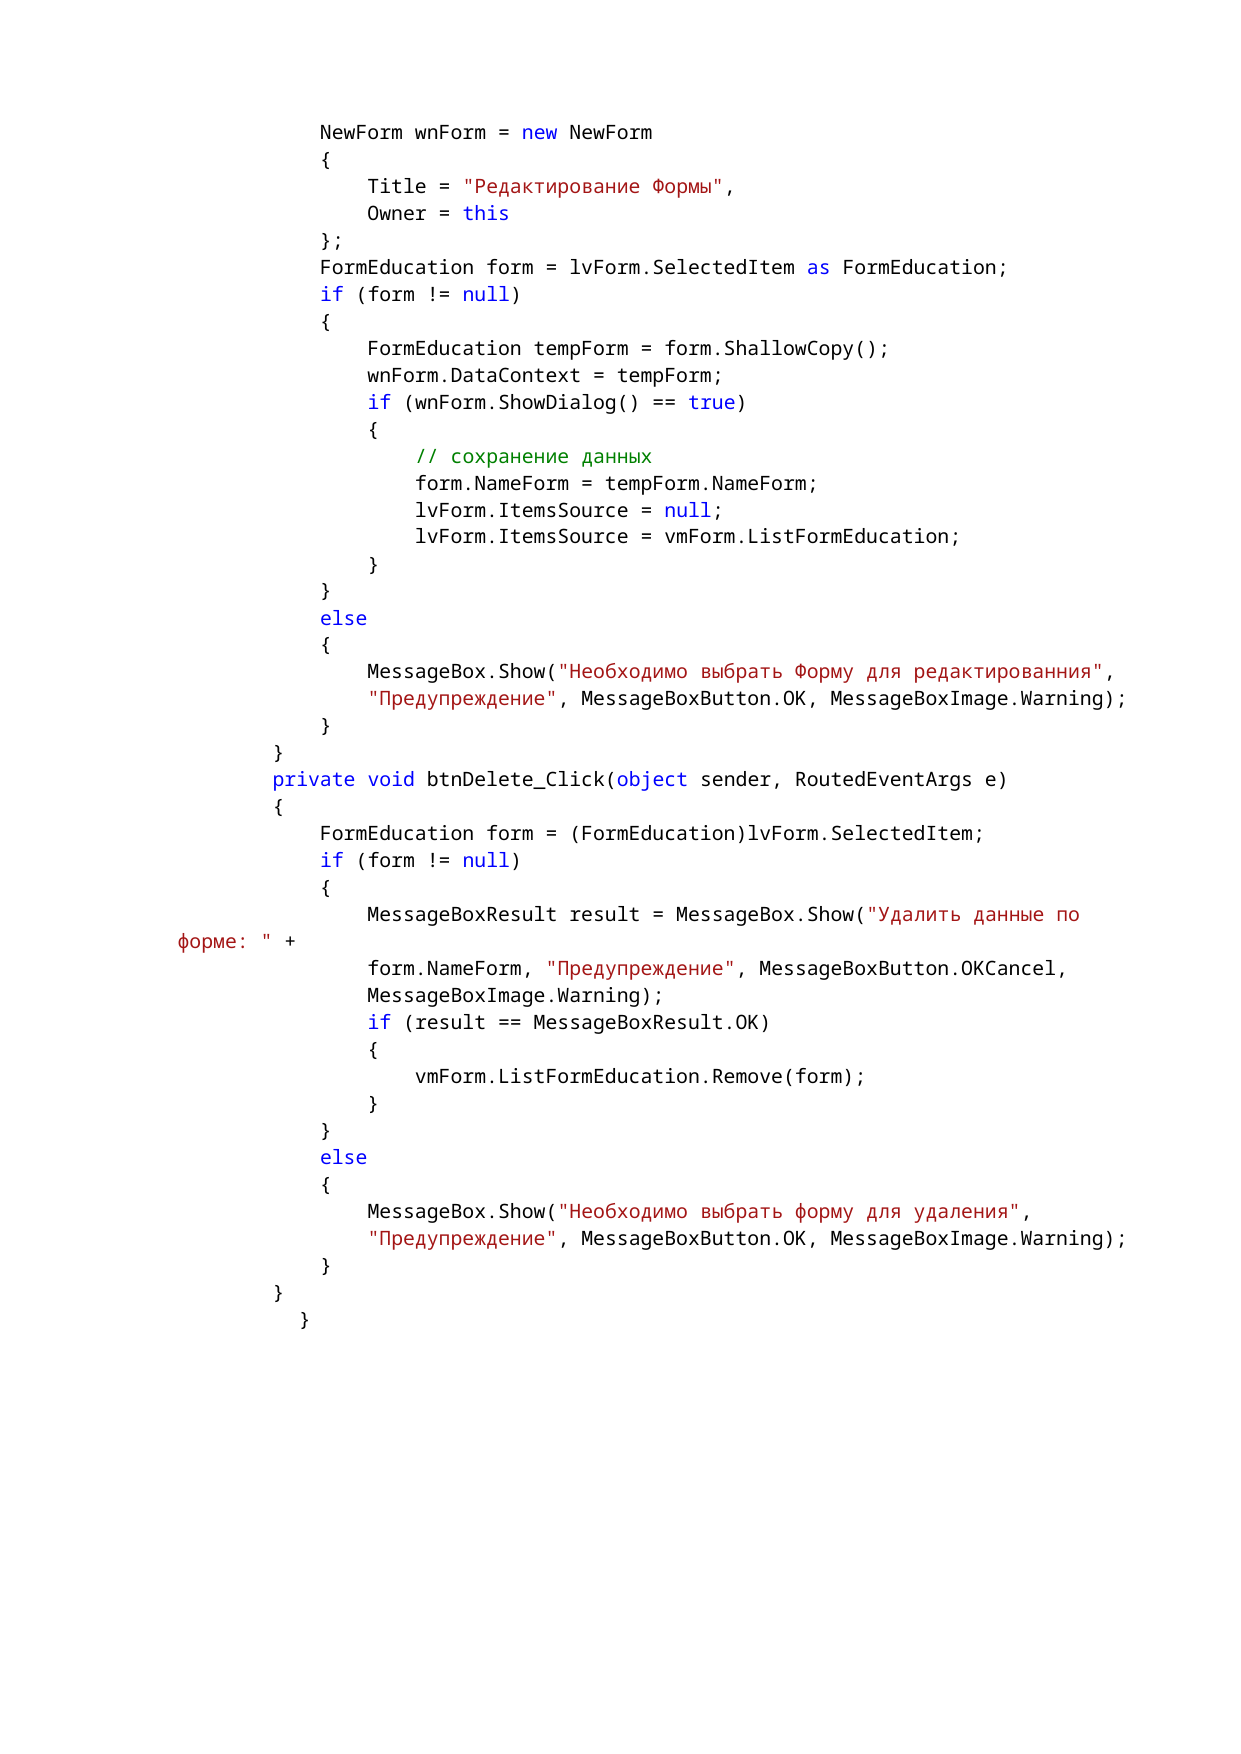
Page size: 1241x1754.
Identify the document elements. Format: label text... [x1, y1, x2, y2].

text MessageBoxImage.Warning); [177, 981, 1152, 1008]
text MessageBox.Show("Необходимо выбрать форму для удаления", [177, 1197, 1152, 1224]
text { [177, 1035, 1152, 1062]
text { [177, 793, 1152, 819]
text }; [177, 226, 1152, 253]
text } [177, 1251, 1152, 1278]
text } [177, 712, 1152, 739]
text { [177, 415, 1152, 442]
text } [177, 739, 1152, 766]
text } [177, 577, 1152, 604]
text MessageBoxResult result = MessageBox.Show("Удалить данные по форме: " + [177, 901, 1152, 954]
text FormEducation form = lvForm.SelectedItem as FormEducation; [177, 253, 1152, 280]
text "Предупреждение", MessageBoxButton.OK, MessageBoxImage.Warning); [177, 685, 1152, 712]
text } [177, 1089, 1152, 1116]
text Owner = this [177, 199, 1152, 226]
text if (form != null) [177, 847, 1152, 873]
text lvForm.ItemsSource = null; [177, 496, 1152, 523]
text Title = "Редактирование Формы", [177, 172, 1152, 199]
text "Предупреждение", MessageBoxButton.OK, MessageBoxImage.Warning); [177, 1224, 1152, 1251]
text { [177, 873, 1152, 901]
text { [177, 631, 1152, 658]
text { [177, 307, 1152, 334]
text } [177, 1116, 1152, 1143]
text } [177, 550, 1152, 577]
text FormEducation tempForm = form.ShallowCopy(); [177, 334, 1152, 361]
text if (wnForm.ShowDialog() == true) [177, 388, 1152, 415]
text form.NameForm = tempForm.NameForm; [177, 469, 1152, 496]
text else [177, 1143, 1152, 1170]
text private void btnDelete_Click(object sender, RoutedEventArgs e) [177, 766, 1152, 793]
text vmForm.ListFormEducation.Remove(form); [177, 1062, 1152, 1089]
text } [177, 1278, 1152, 1305]
text if (result == MessageBoxResult.OK) [177, 1008, 1152, 1035]
text // сохранение данных [177, 442, 1152, 469]
text } [177, 1305, 1152, 1332]
text NewForm wnForm = new NewForm [177, 118, 1152, 145]
text { [177, 145, 1152, 172]
text if (form != null) [177, 280, 1152, 307]
text else [177, 604, 1152, 631]
text form.NameForm, "Предупреждение", MessageBoxButton.OKCancel, [177, 954, 1152, 981]
text FormEducation form = (FormEducation)lvForm.SelectedItem; [177, 819, 1152, 847]
text { [177, 1170, 1152, 1197]
text wnForm.DataContext = tempForm; [177, 361, 1152, 388]
text MessageBox.Show("Необходимо выбрать Форму для редактированния", [177, 658, 1152, 685]
text lvForm.ItemsSource = vmForm.ListFormEducation; [177, 523, 1152, 550]
